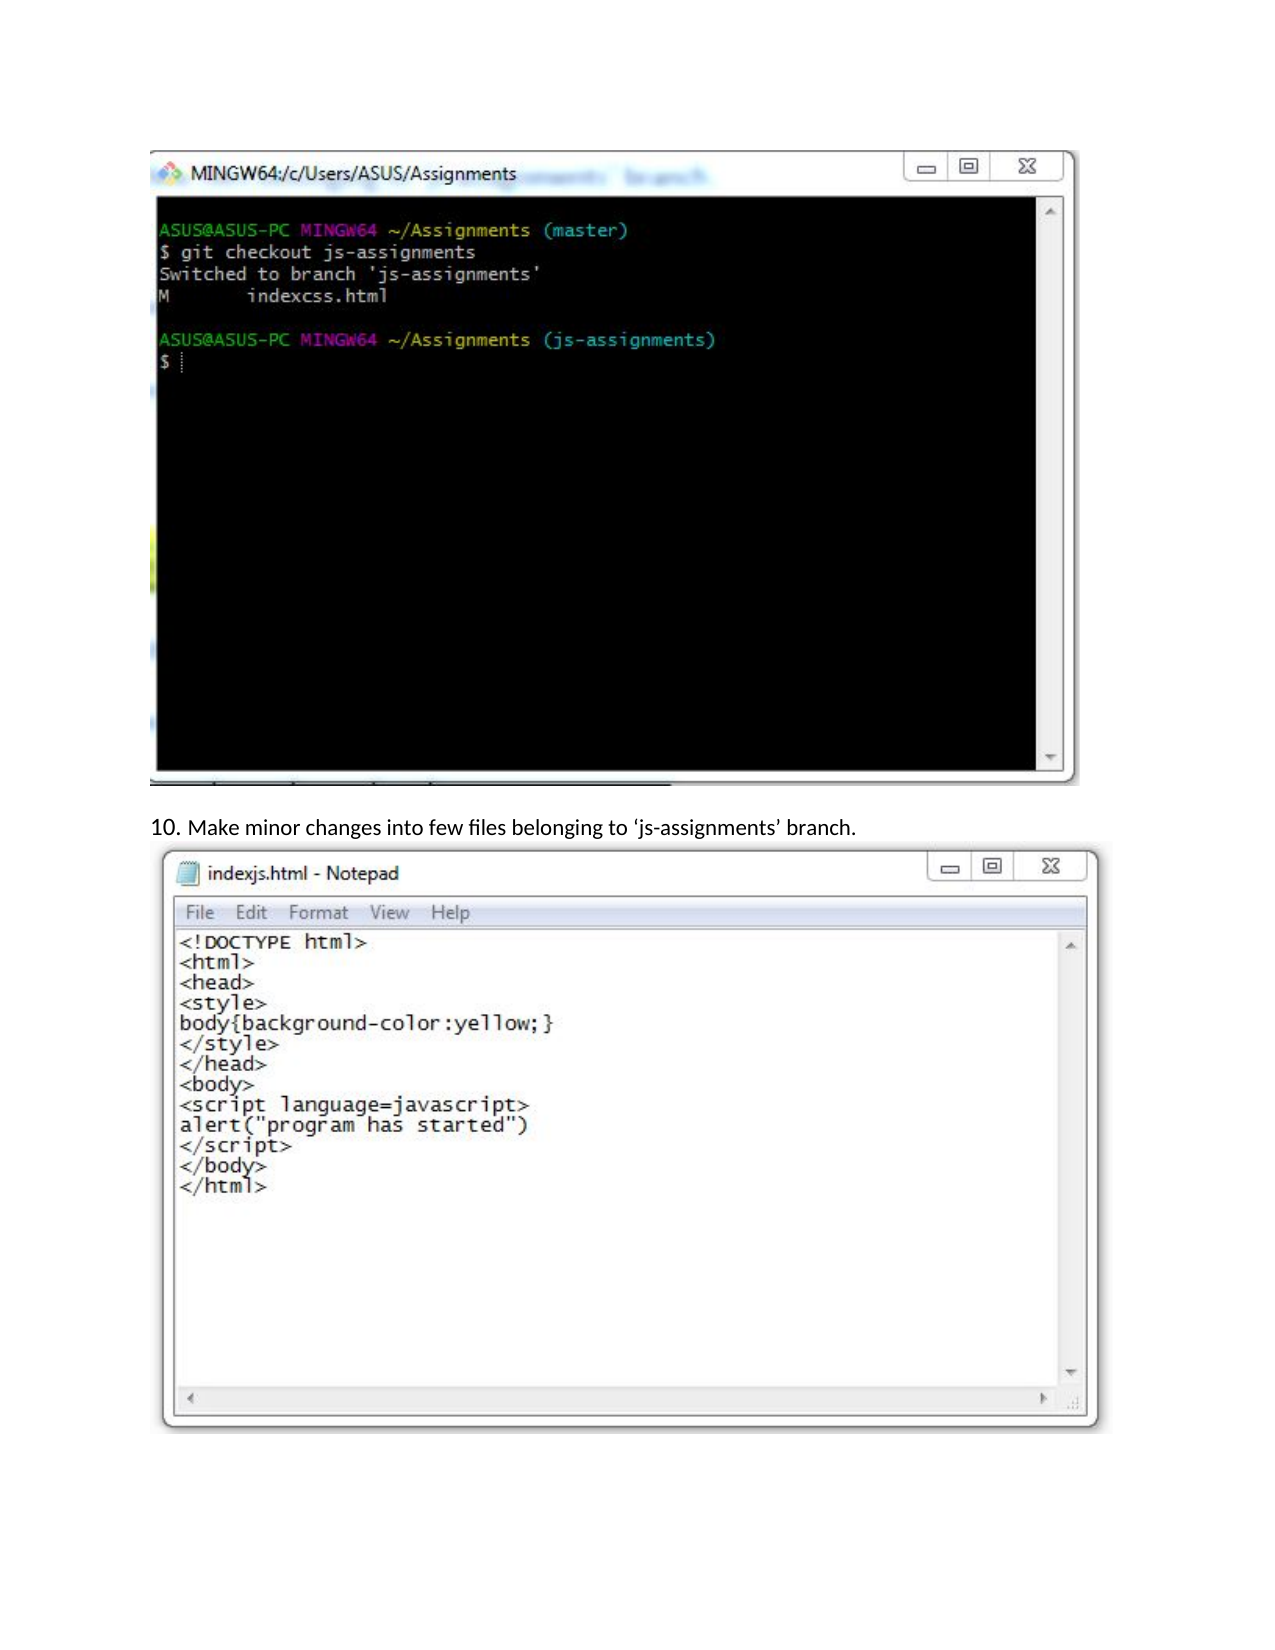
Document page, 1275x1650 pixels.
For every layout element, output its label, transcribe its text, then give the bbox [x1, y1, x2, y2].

picture [150, 841, 1113, 1434]
text 10. Make minor changes into few files belonging to ‘js-assignments’ branch. [150, 811, 1125, 841]
picture [150, 150, 1080, 786]
